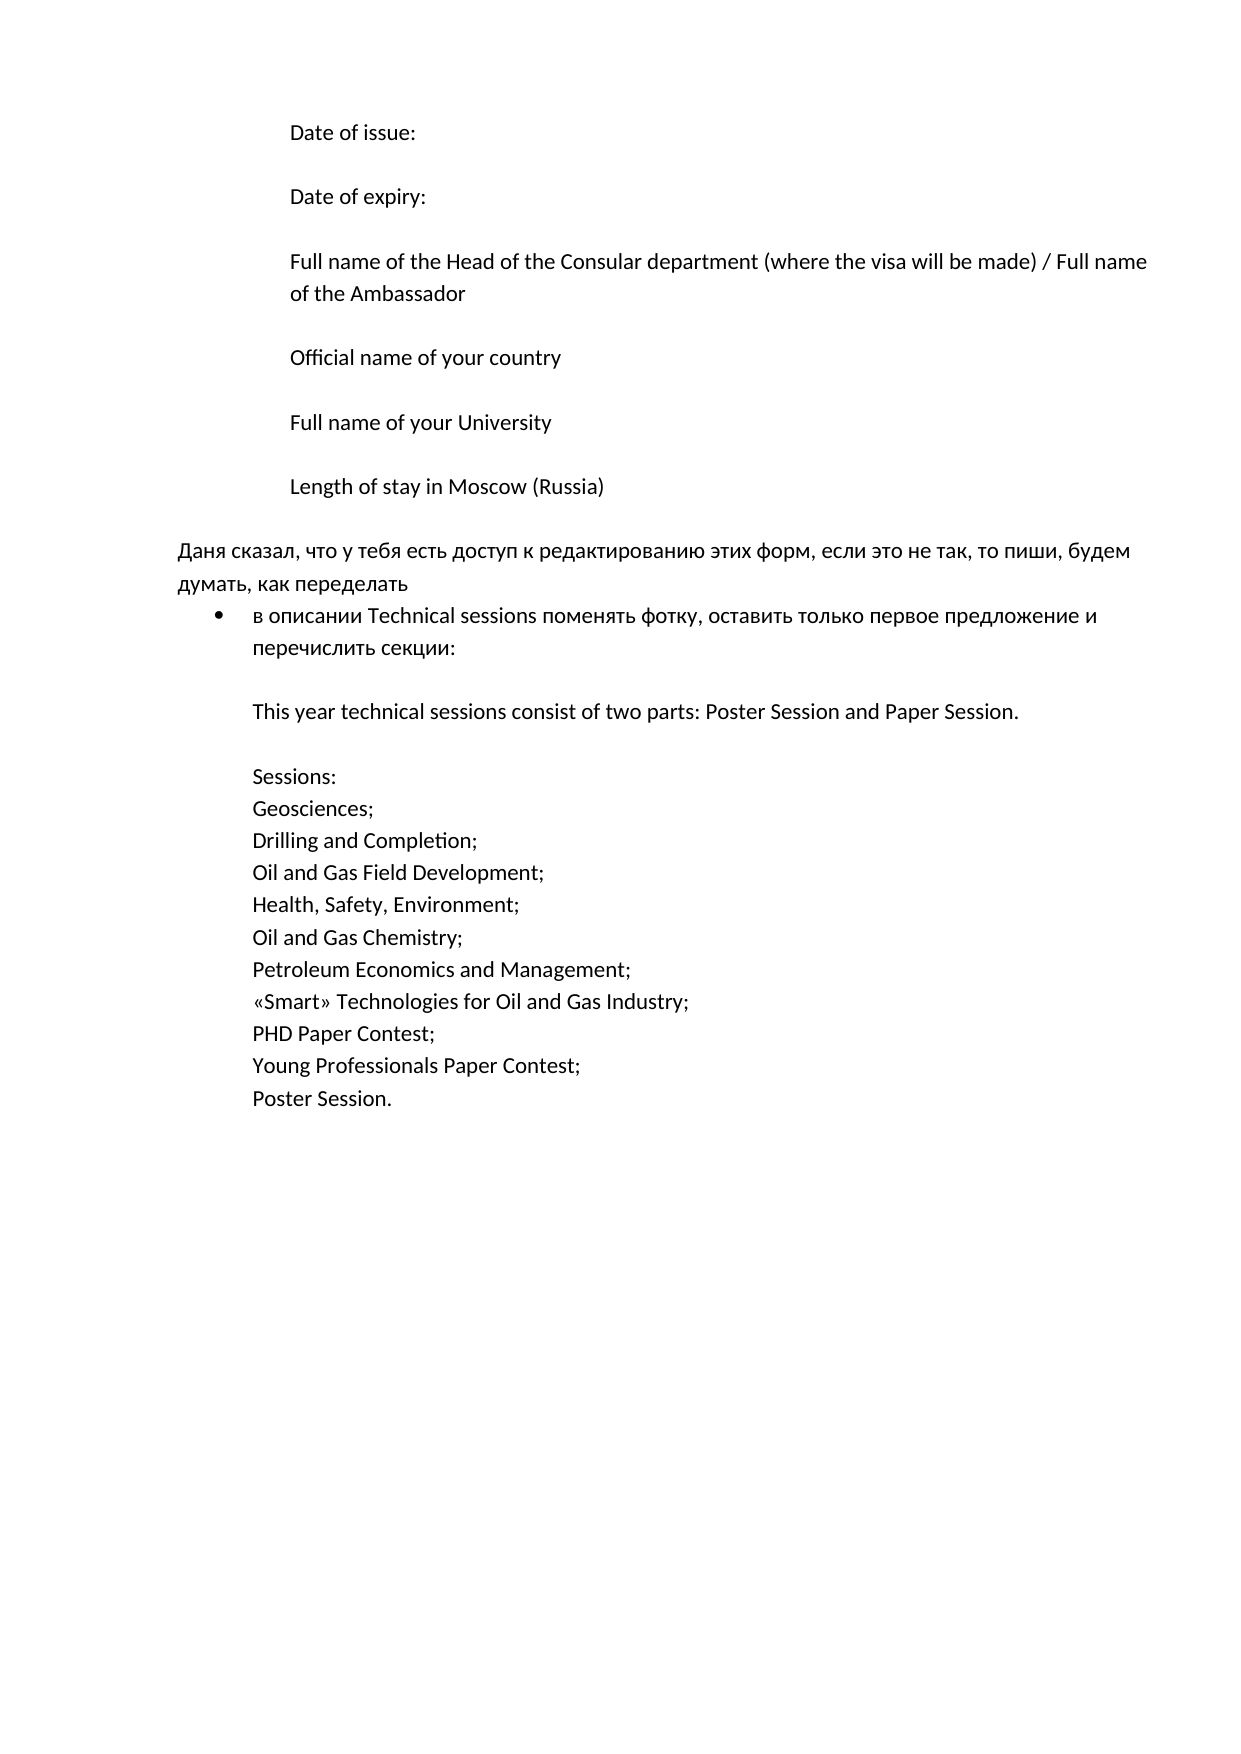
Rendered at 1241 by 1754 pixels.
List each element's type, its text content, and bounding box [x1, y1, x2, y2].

list Date of issue: [290, 118, 1152, 146]
list Young Professionals Paper Contest; [252, 1052, 1152, 1079]
list Даня сказал, что у тебя есть доступ к редактированию этих форм, если это не так, то пиши, будем думать, как переделать [177, 537, 1152, 597]
list Oil and Gas Chemistry; [252, 923, 1152, 951]
list Geosciences; [252, 794, 1152, 822]
list Health, Safety, Environment; [252, 891, 1152, 919]
list Length of stay in Moscow (Russia) [290, 472, 1152, 532]
list «Smart» Technologies for Oil and Gas Industry; [252, 987, 1152, 1015]
list Sessions: [252, 762, 1152, 790]
list Full name of your University [290, 408, 1152, 436]
list Full name of the Head of the Consular department (where the visa will be made) / Full name of the Ambassador [290, 247, 1152, 307]
list PHD Paper Contest; [252, 1019, 1152, 1047]
list Oil and Gas Field Development; [252, 858, 1152, 886]
list Official name of your country [290, 343, 1152, 371]
list Petroleum Economics and Management; [252, 955, 1152, 983]
list Drilling and Completion; [252, 826, 1152, 854]
list Poster Session. [252, 1084, 1152, 1112]
list в описании Technical sessions поменять фотку, оставить только первое предложение и перечислить секции: This year technical sessions consist of two parts: Poster Session and Paper Session. [215, 601, 1152, 758]
list Date of expiry: [290, 182, 1152, 211]
